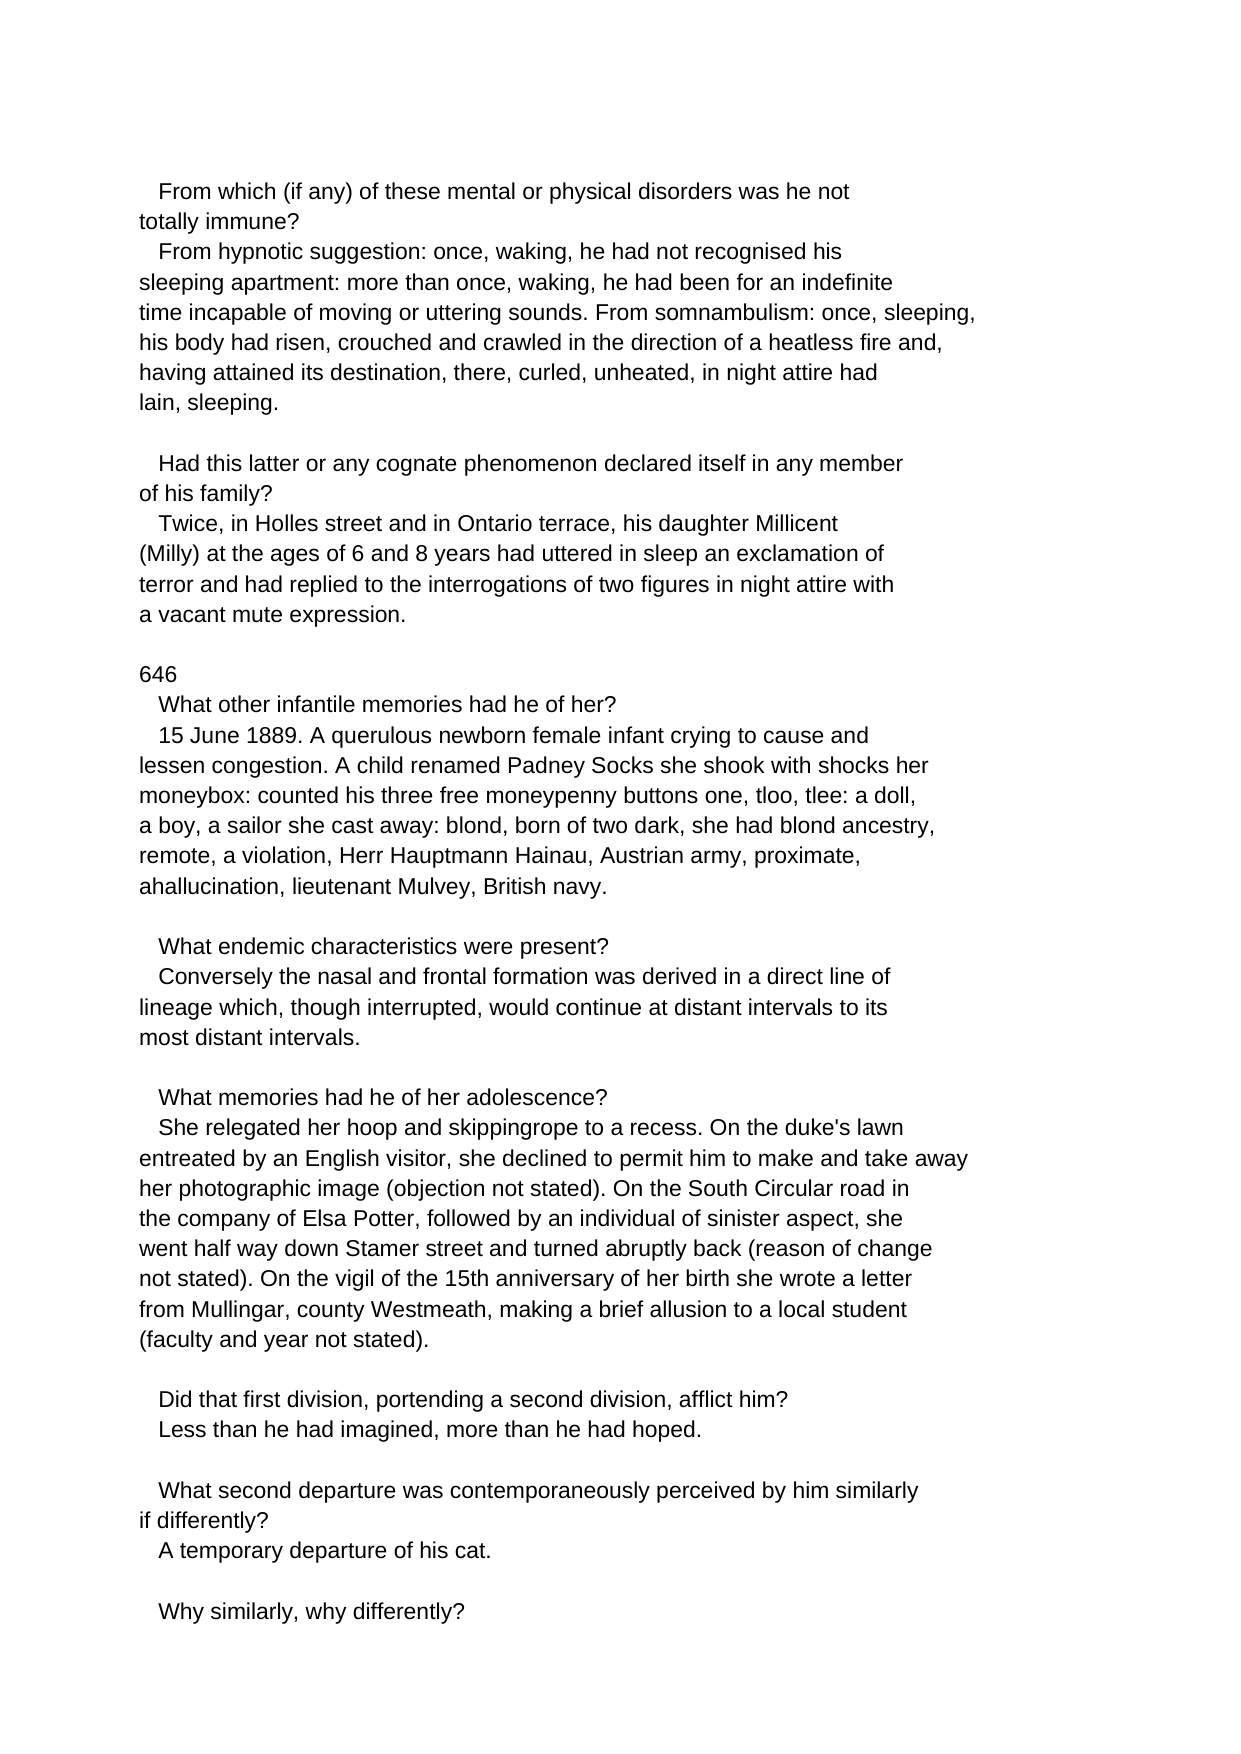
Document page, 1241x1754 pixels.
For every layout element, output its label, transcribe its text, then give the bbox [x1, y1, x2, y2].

text (faculty and year not stated). [139, 1326, 1101, 1352]
text lessen congestion. A child renamed Padney Socks she shook with shocks her [139, 752, 1101, 778]
text Had this latter or any cognate phenomenon declared itself in any member [139, 450, 1101, 476]
text if differently? [139, 1507, 1101, 1533]
text Twice, in Holles street and in Ontario terrace, his daughter Millicent [139, 510, 1101, 536]
text 15 June 1889. A querulous newborn female infant crying to cause and [139, 722, 1101, 748]
text From which (if any) of these mental or physical disorders was he not [139, 178, 1101, 204]
text 646 [139, 661, 1101, 687]
text from Mullingar, county Westmeath, making a brief allusion to a local student [139, 1296, 1101, 1322]
text From hypnotic suggestion: once, waking, he had not recognised his [139, 238, 1101, 264]
text What endemic characteristics were present? [139, 933, 1101, 959]
text totally immune? [139, 208, 1101, 234]
text Less than he had imagined, more than he had hoped. [139, 1416, 1101, 1443]
text sleeping apartment: more than once, waking, he had been for an indefinite [139, 268, 1101, 295]
text What memories had he of her adolescence? [139, 1084, 1101, 1110]
text the company of Elsa Potter, followed by an individual of sinister aspect, she [139, 1205, 1101, 1231]
text A temporary departure of his cat. [139, 1537, 1101, 1563]
text What second departure was contemporaneously perceived by him similarly [139, 1477, 1101, 1503]
text lain, sleeping. [139, 389, 1101, 416]
text a boy, a sailor she cast away: blond, born of two dark, she had blond ancestry, [139, 812, 1101, 838]
text moneybox: counted his three free moneypenny buttons one, tloo, tlee: a doll, [139, 782, 1101, 808]
text most distant intervals. [139, 1024, 1101, 1050]
text ahallucination, lieutenant Mulvey, British navy. [139, 873, 1101, 899]
text lineage which, though interrupted, would continue at distant intervals to its [139, 993, 1101, 1020]
text a vacant mute expression. [139, 601, 1101, 627]
text entreated by an English visitor, she declined to permit him to make and take away [139, 1144, 1101, 1171]
text time incapable of moving or uttering sounds. From somnambulism: once, sleeping, [139, 299, 1101, 325]
text not stated). On the vigil of the 15th anniversary of her birth she wrote a letter [139, 1265, 1101, 1292]
text his body had risen, crouched and crawled in the direction of a heatless fire and, [139, 329, 1101, 355]
text her photographic image (objection not stated). On the South Circular road in [139, 1175, 1101, 1201]
text remote, a violation, Herr Hauptmann Hainau, Austrian army, proximate, [139, 842, 1101, 869]
text terror and had replied to the interrogations of two figures in night attire with [139, 571, 1101, 597]
text (Milly) at the ages of 6 and 8 years had uttered in sleep an exclamation of [139, 540, 1101, 567]
text having attained its destination, there, curled, unheated, in night attire had [139, 359, 1101, 385]
text She relegated her hoop and skippingrope to a recess. On the duke's lawn [139, 1114, 1101, 1141]
text Did that first division, portending a second division, afflict him? [139, 1386, 1101, 1412]
text Why similarly, why differently? [139, 1598, 1101, 1624]
text Conversely the nasal and frontal formation was derived in a direct line of [139, 963, 1101, 989]
text What other infantile memories had he of her? [139, 691, 1101, 718]
text of his family? [139, 480, 1101, 506]
text went half way down Stamer street and turned abruptly back (reason of change [139, 1235, 1101, 1261]
